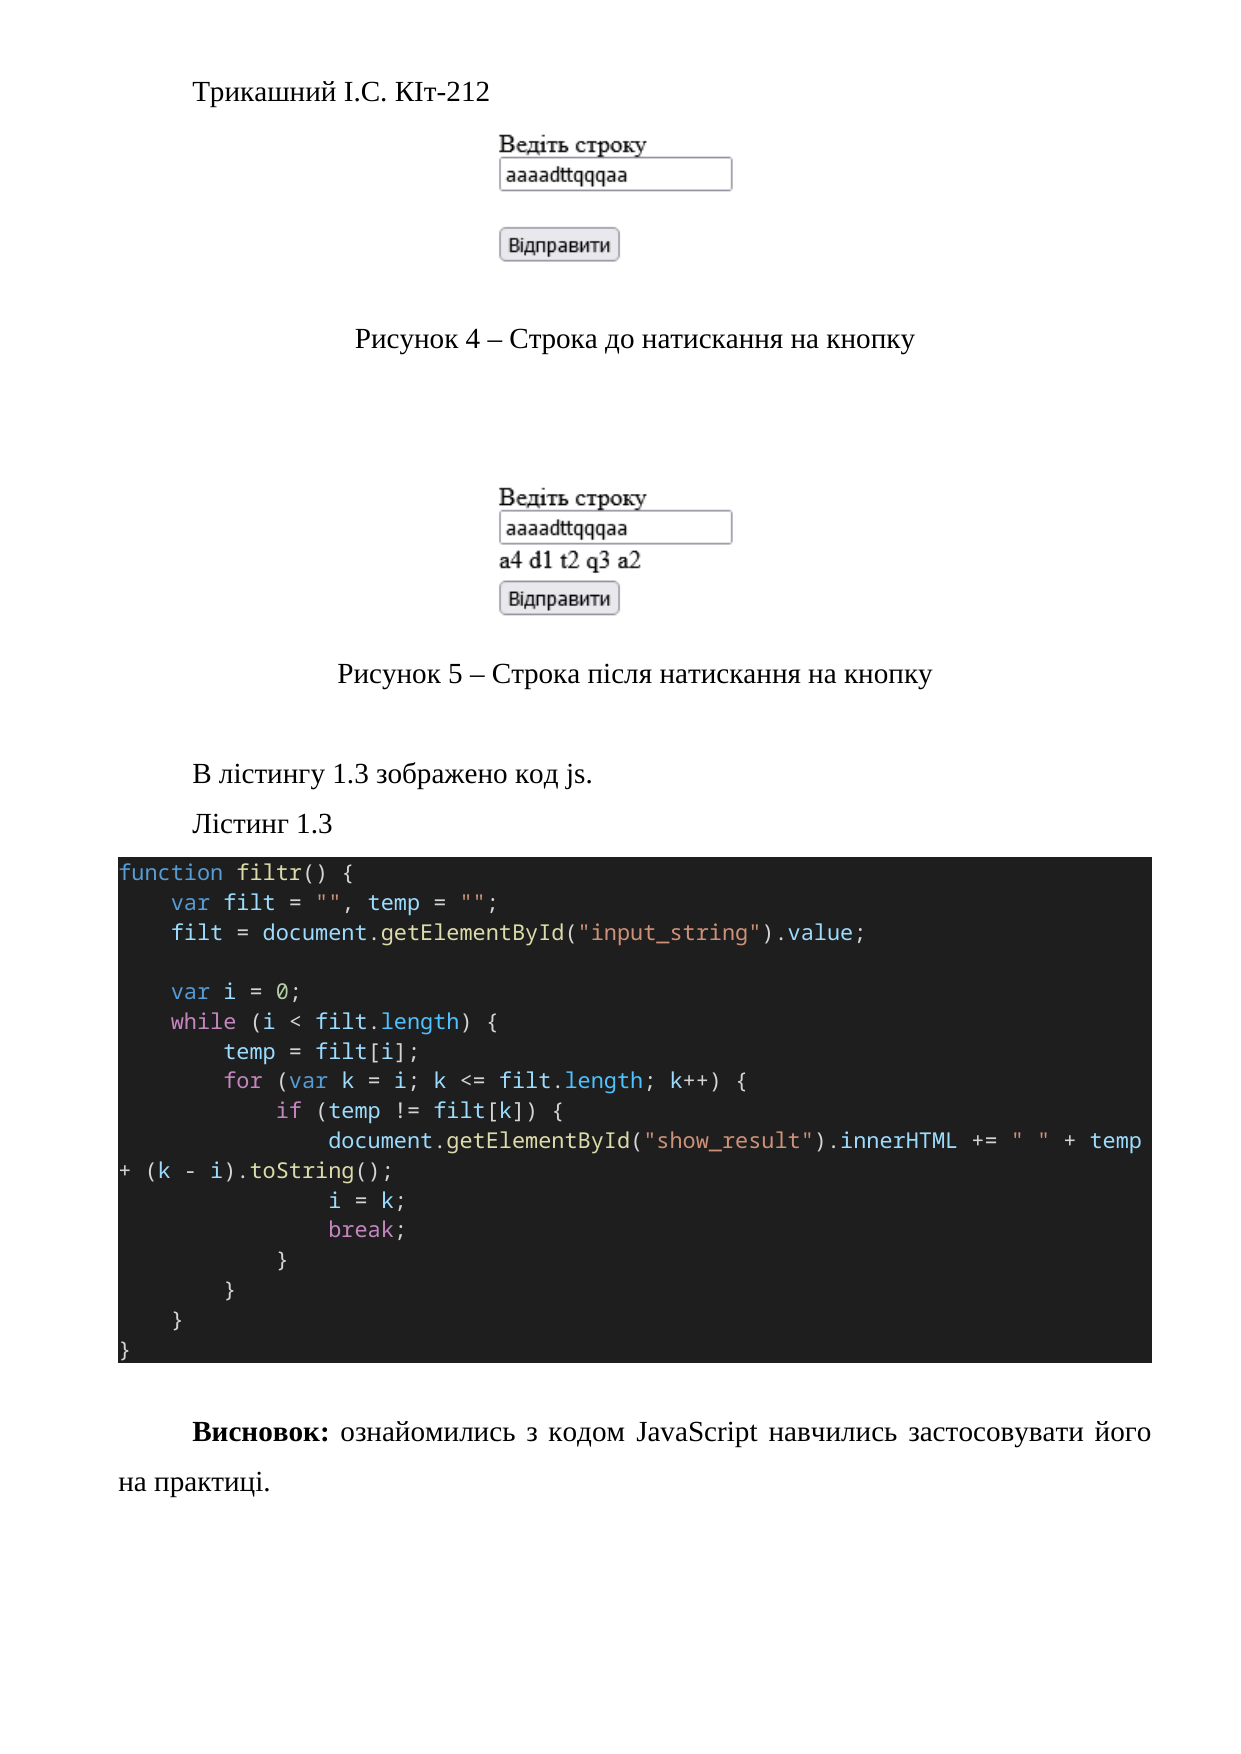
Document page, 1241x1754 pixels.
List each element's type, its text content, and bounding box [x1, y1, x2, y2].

text function filtr() { [118, 857, 1152, 887]
text Рисунок 4 – Строка до натискання на кнопку [118, 321, 1152, 354]
text for (var k = i; k <= filt.length; k++) { [118, 1066, 1152, 1095]
text filt = document.getElementById("input_string").value; [118, 917, 1152, 946]
text Висновок: ознайомились з кодом JavaScript навчились застосовувати його на практиці. [118, 1414, 1152, 1498]
text break; [118, 1214, 1152, 1244]
text } [118, 1334, 1152, 1363]
text temp = filt[i]; [118, 1036, 1152, 1066]
text document.getElementById("show_result").innerHTML += " " + temp + (k - i).toString(); [118, 1125, 1152, 1185]
text i = k; [118, 1185, 1152, 1214]
text var filt = "", temp = ""; [118, 887, 1152, 917]
text } [118, 1304, 1152, 1334]
text if (temp != filt[k]) { [118, 1095, 1152, 1125]
text В лістингу 1.3 зображено код js. [118, 756, 1152, 790]
text while (i < filt.length) { [118, 1006, 1152, 1036]
text var i = 0; [118, 976, 1152, 1006]
picture [487, 471, 783, 639]
text Рисунок 5 – Строка після натискання на кнопку [118, 656, 1152, 689]
text } [118, 1244, 1152, 1274]
text Лістинг 1.3 [118, 807, 1152, 840]
picture [487, 118, 783, 304]
text } [118, 1274, 1152, 1304]
